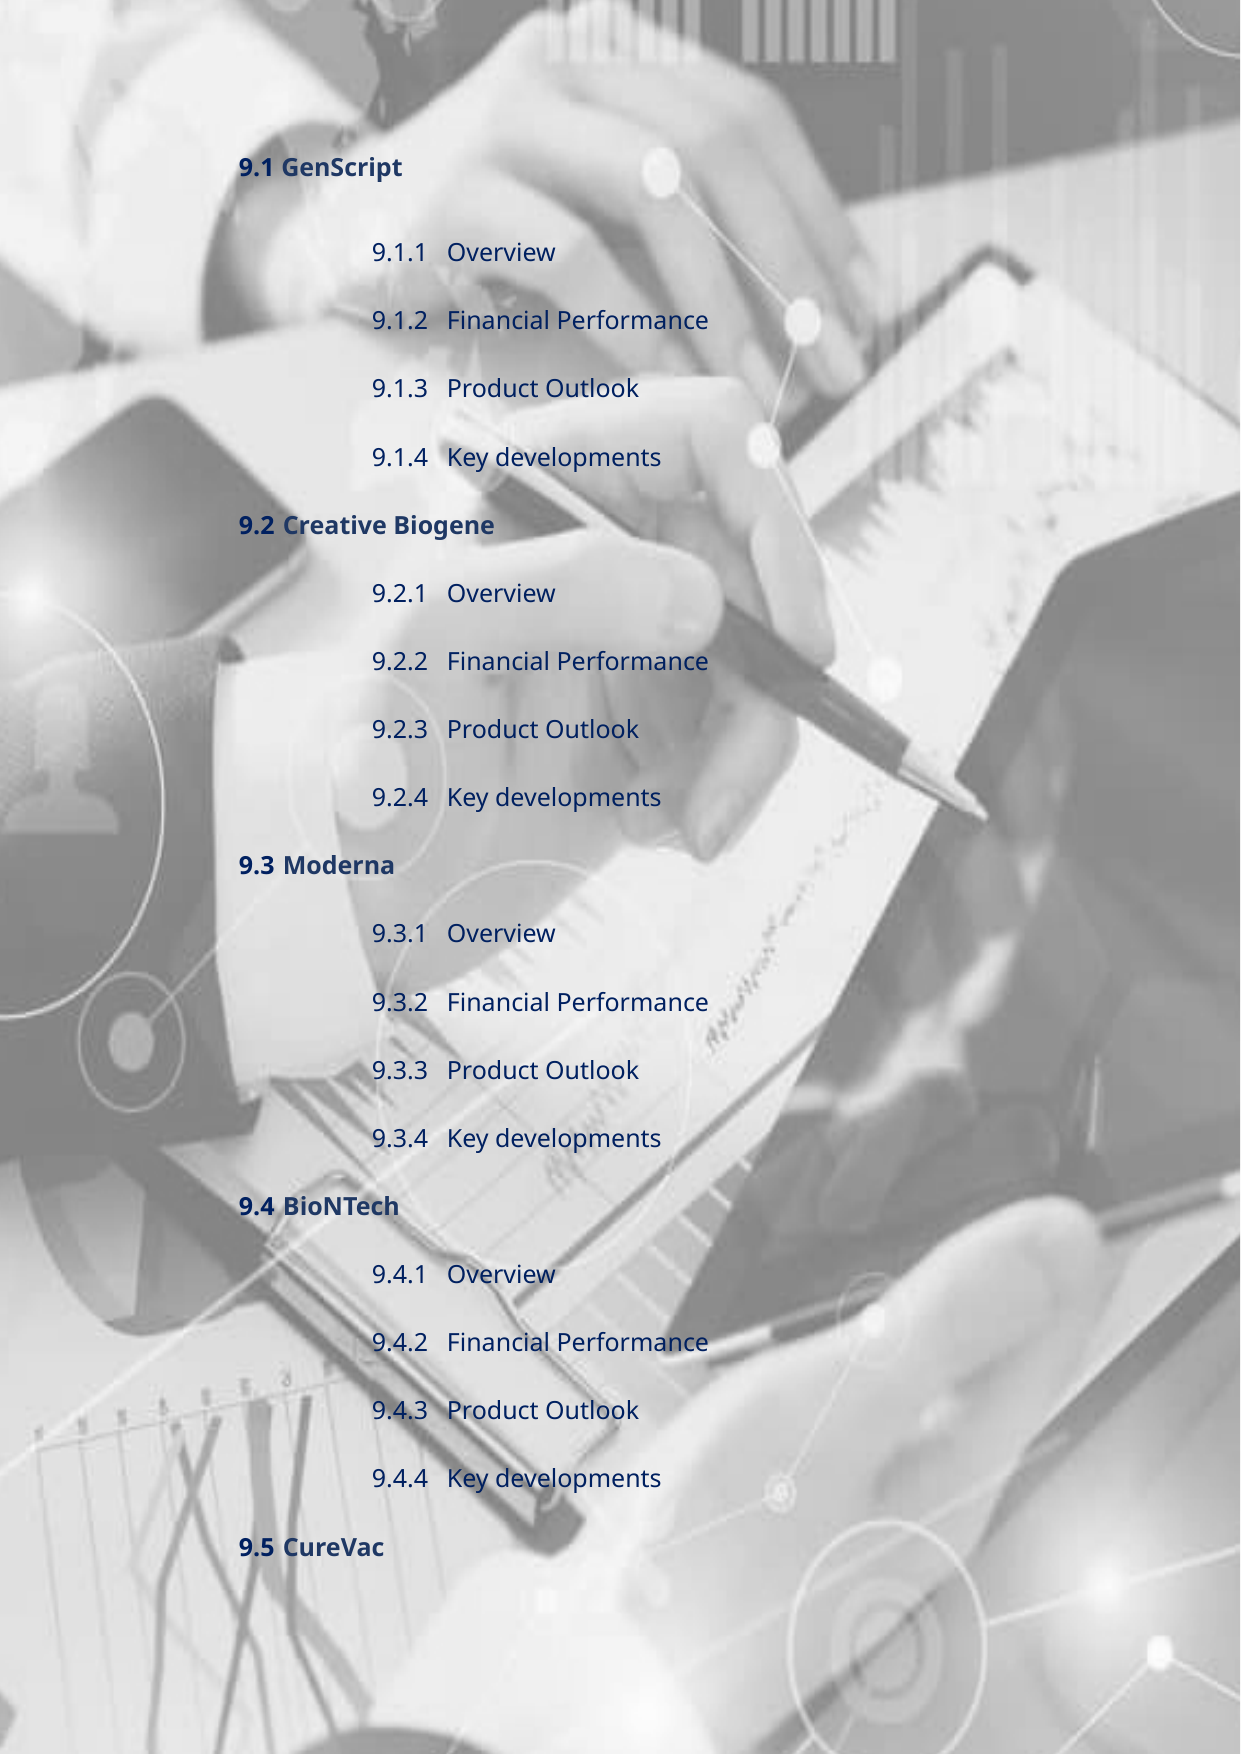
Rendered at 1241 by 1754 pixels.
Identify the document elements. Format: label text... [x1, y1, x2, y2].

list Product Outlook [372, 712, 1090, 746]
list Product Outlook [372, 1393, 1090, 1427]
list CureVac [239, 1529, 1090, 1563]
list Overview [372, 235, 1090, 269]
list BioNTech [239, 1188, 1090, 1223]
list Financial Performance [372, 1325, 1090, 1359]
list Creative Biogene [239, 507, 1090, 541]
list Financial Performance [372, 303, 1090, 337]
list Key developments [372, 1461, 1090, 1495]
list Overview [372, 575, 1090, 609]
text 9.1 GenScript [239, 150, 1090, 184]
list Financial Performance [372, 643, 1090, 678]
list Overview [372, 916, 1090, 950]
list Financial Performance [372, 984, 1090, 1018]
list Moderna [239, 848, 1090, 882]
list Key developments [372, 780, 1090, 814]
list Key developments [372, 439, 1090, 473]
list Product Outlook [372, 1052, 1090, 1086]
list Overview [372, 1257, 1090, 1291]
list Key developments [372, 1120, 1090, 1154]
list Product Outlook [372, 371, 1090, 405]
